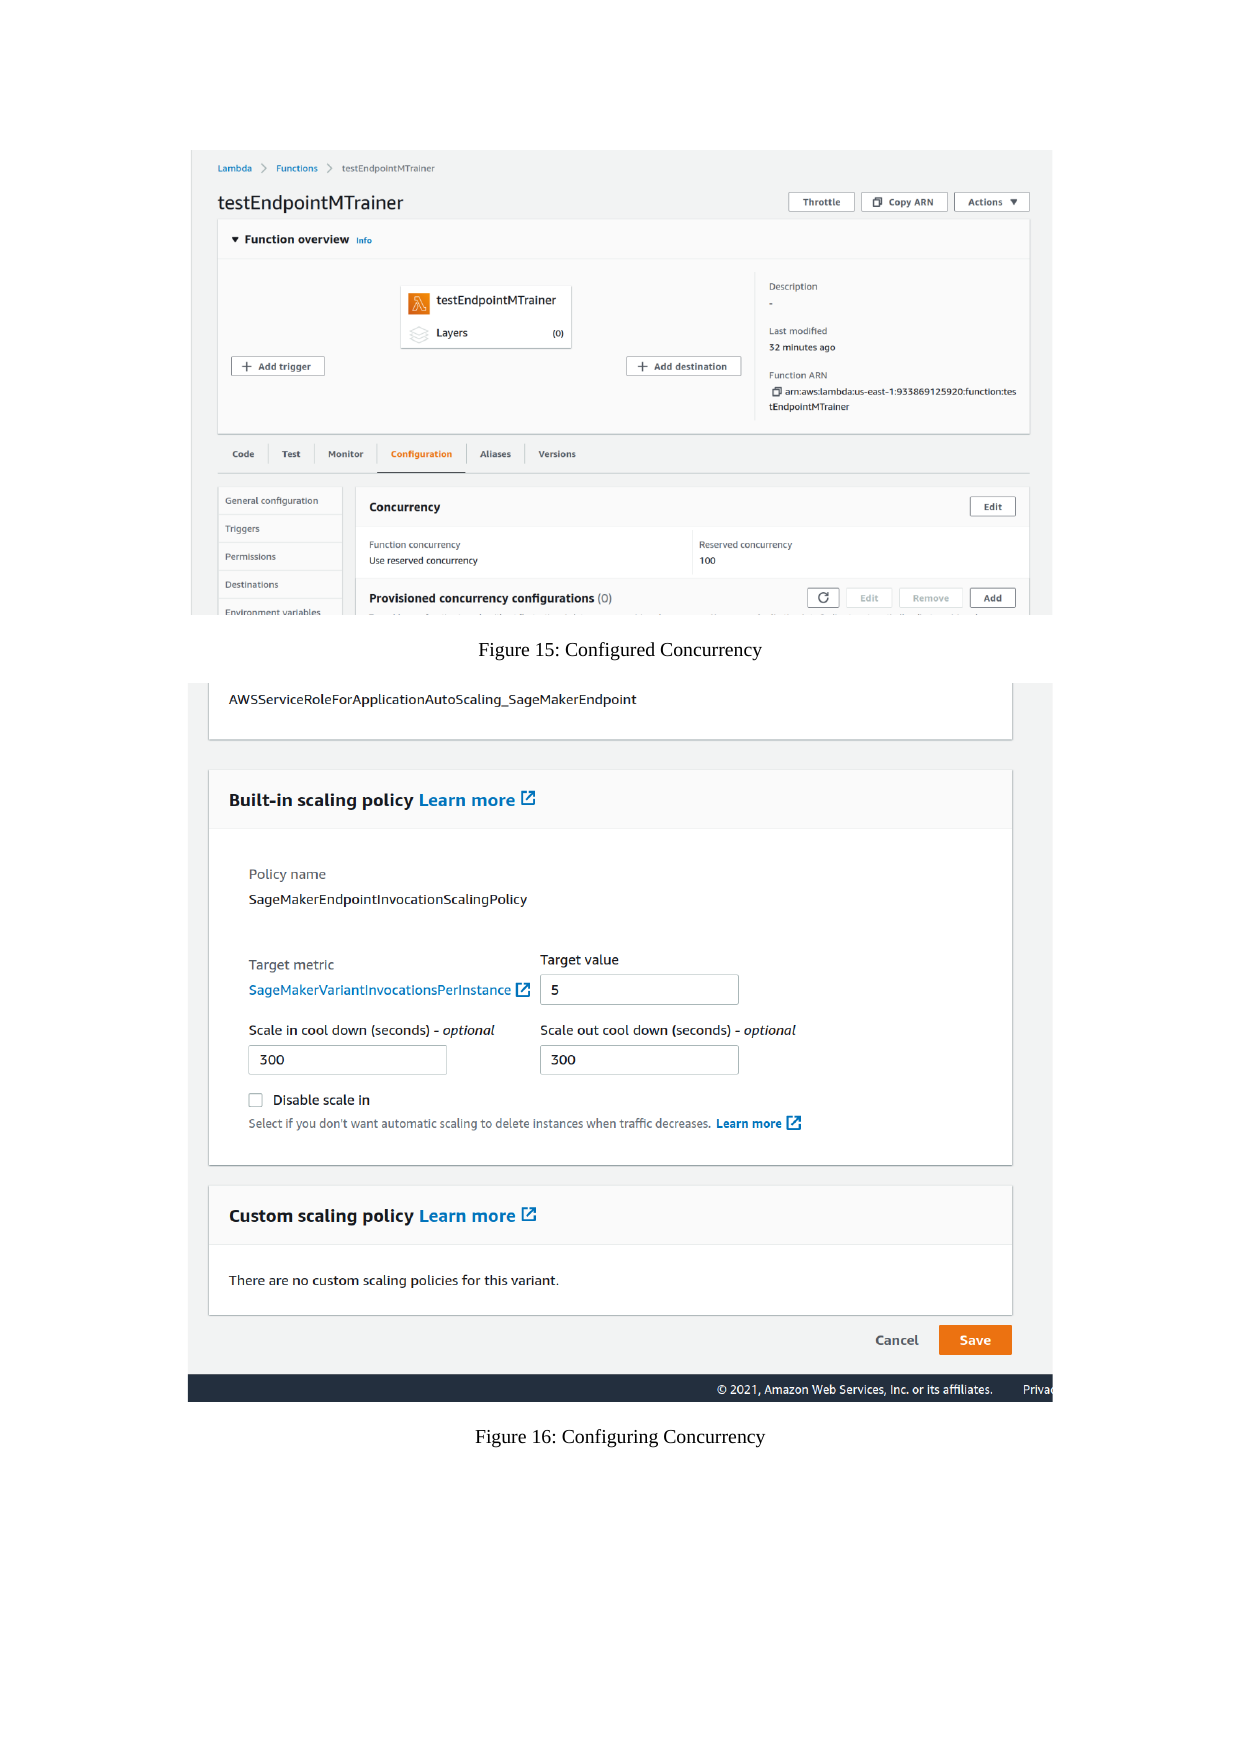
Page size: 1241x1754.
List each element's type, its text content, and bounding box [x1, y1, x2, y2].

text Figure 15: Configured Concurrency [187, 638, 1053, 661]
text Figure 16: Configuring Concurrency [187, 1425, 1053, 1448]
picture [187, 150, 1053, 615]
picture [187, 683, 1053, 1402]
